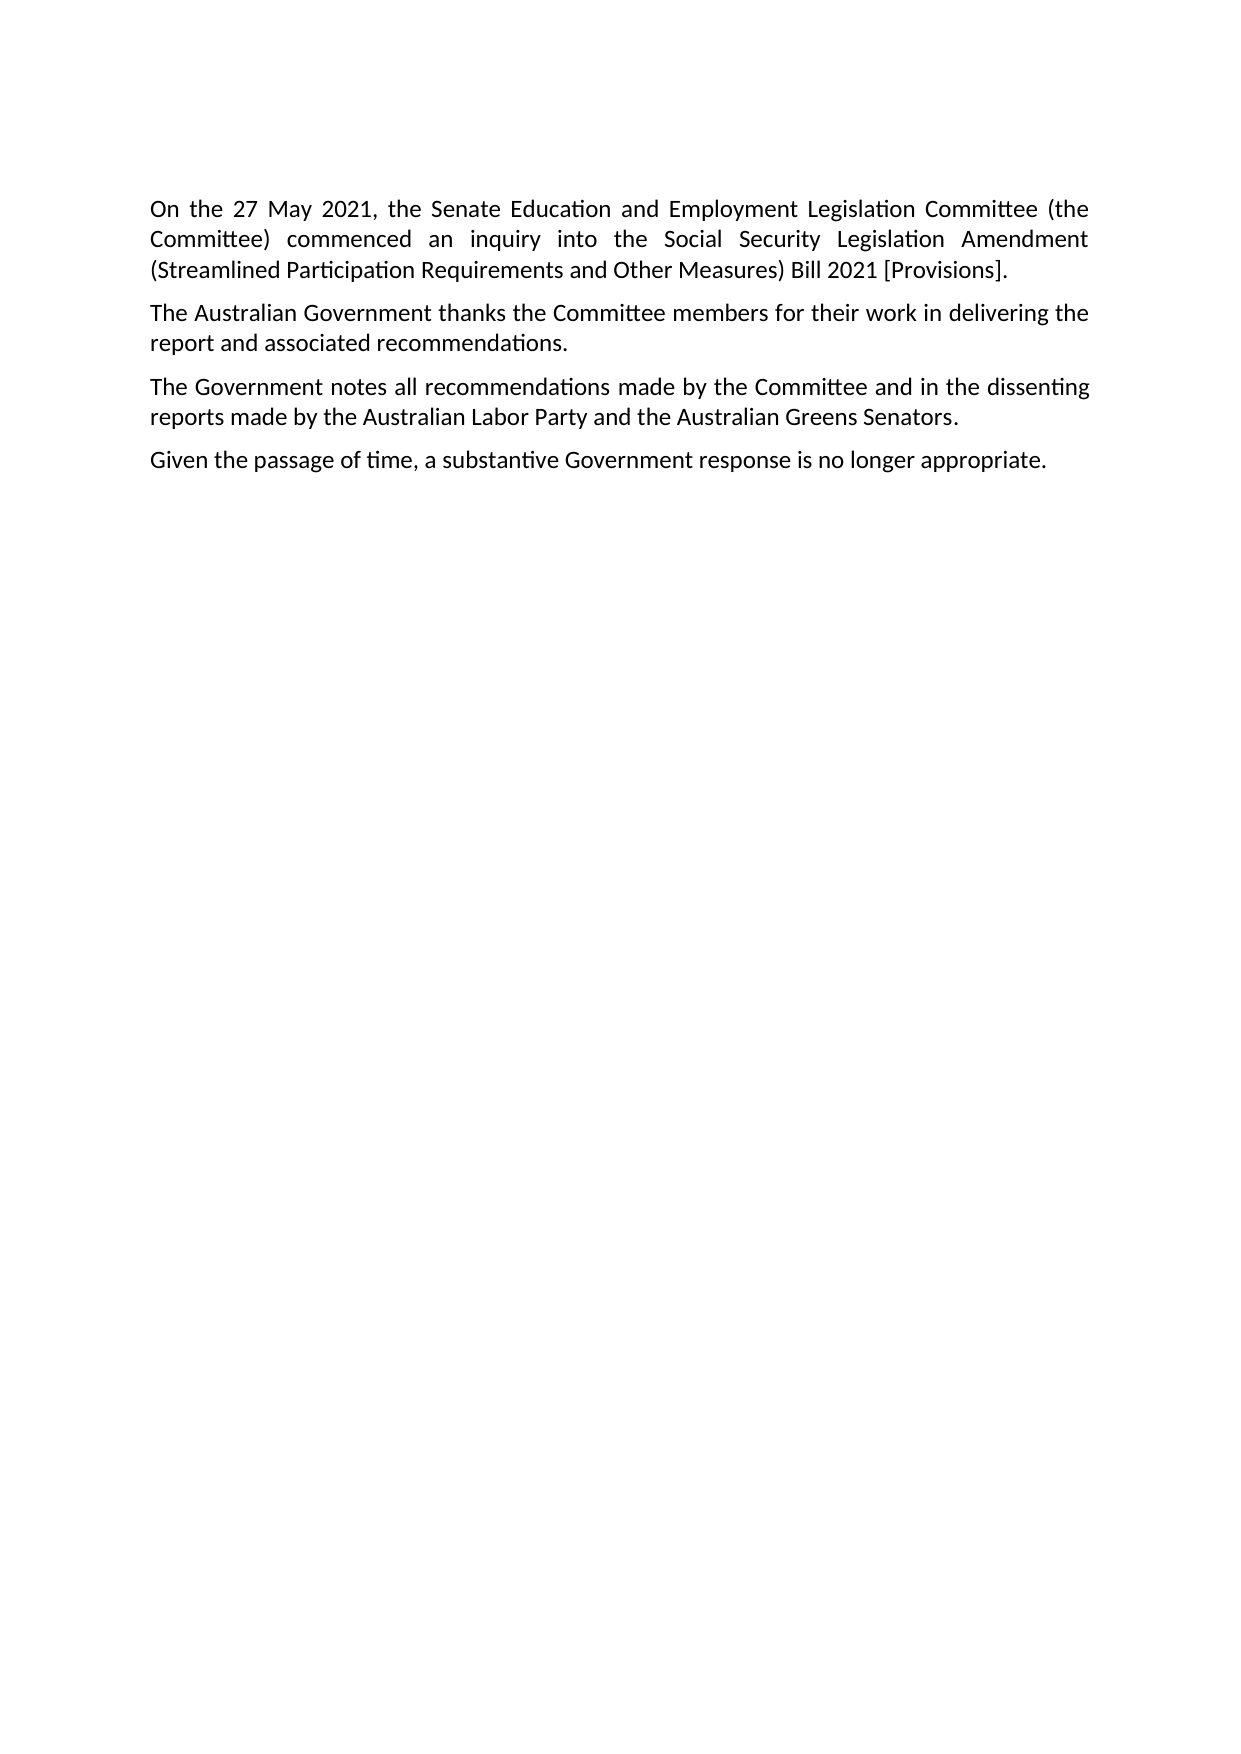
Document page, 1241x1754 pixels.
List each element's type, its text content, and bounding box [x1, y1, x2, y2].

text The Government notes all recommendations made by the Committee and in the dissenting reports made by the Australian Labor Party and the Australian Greens Senators. [150, 371, 1090, 432]
text On the 27 May 2021, the Senate Education and Employment Legislation Committee (the Committee) commenced an inquiry into the Social Security Legislation Amendment (Streamlined Participation Requirements and Other Measures) Bill 2021 [Provisions]. [150, 193, 1090, 284]
text The Australian Government thanks the Committee members for their work in delivering the report and associated recommendations. [150, 297, 1090, 358]
text Given the passage of time, a substantive Government response is no longer appropriate. [150, 444, 1090, 475]
